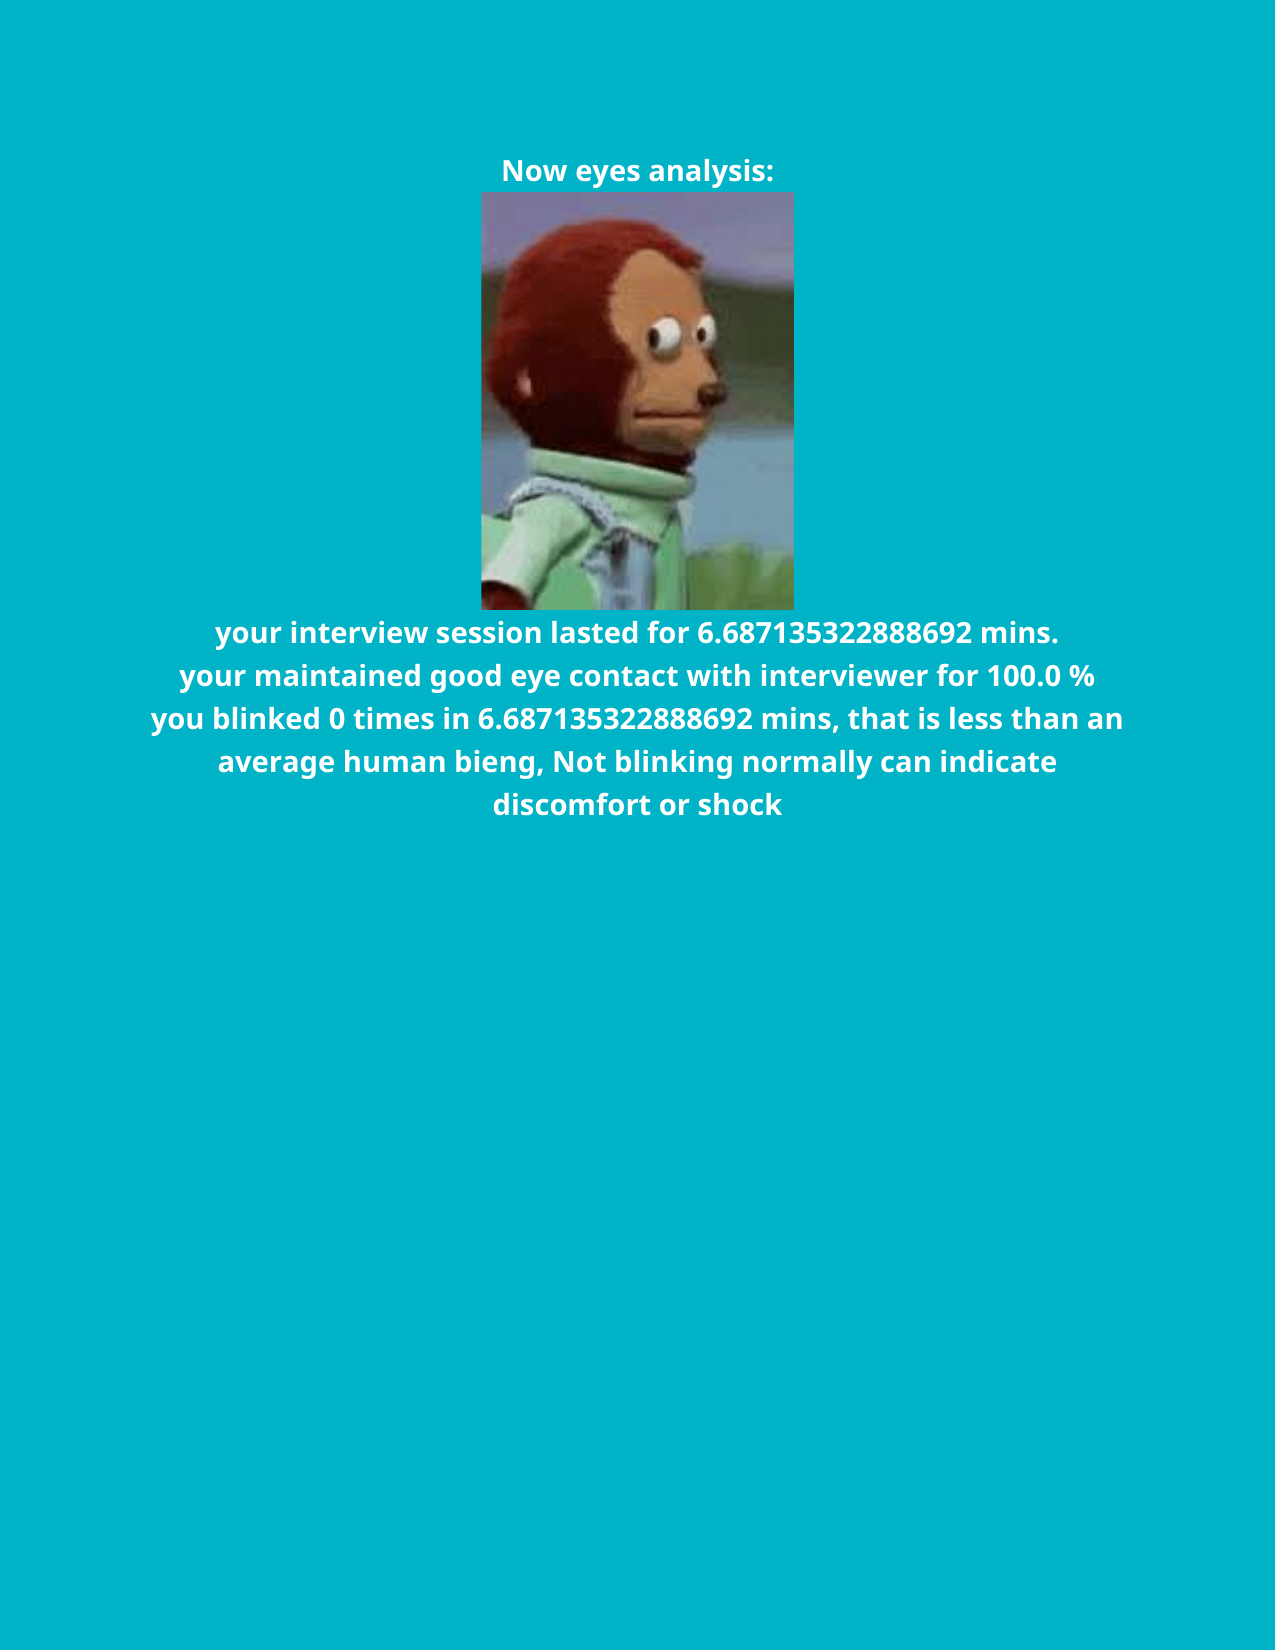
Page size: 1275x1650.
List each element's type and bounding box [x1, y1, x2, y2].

text [150, 150, 1125, 866]
picture [481, 192, 794, 610]
